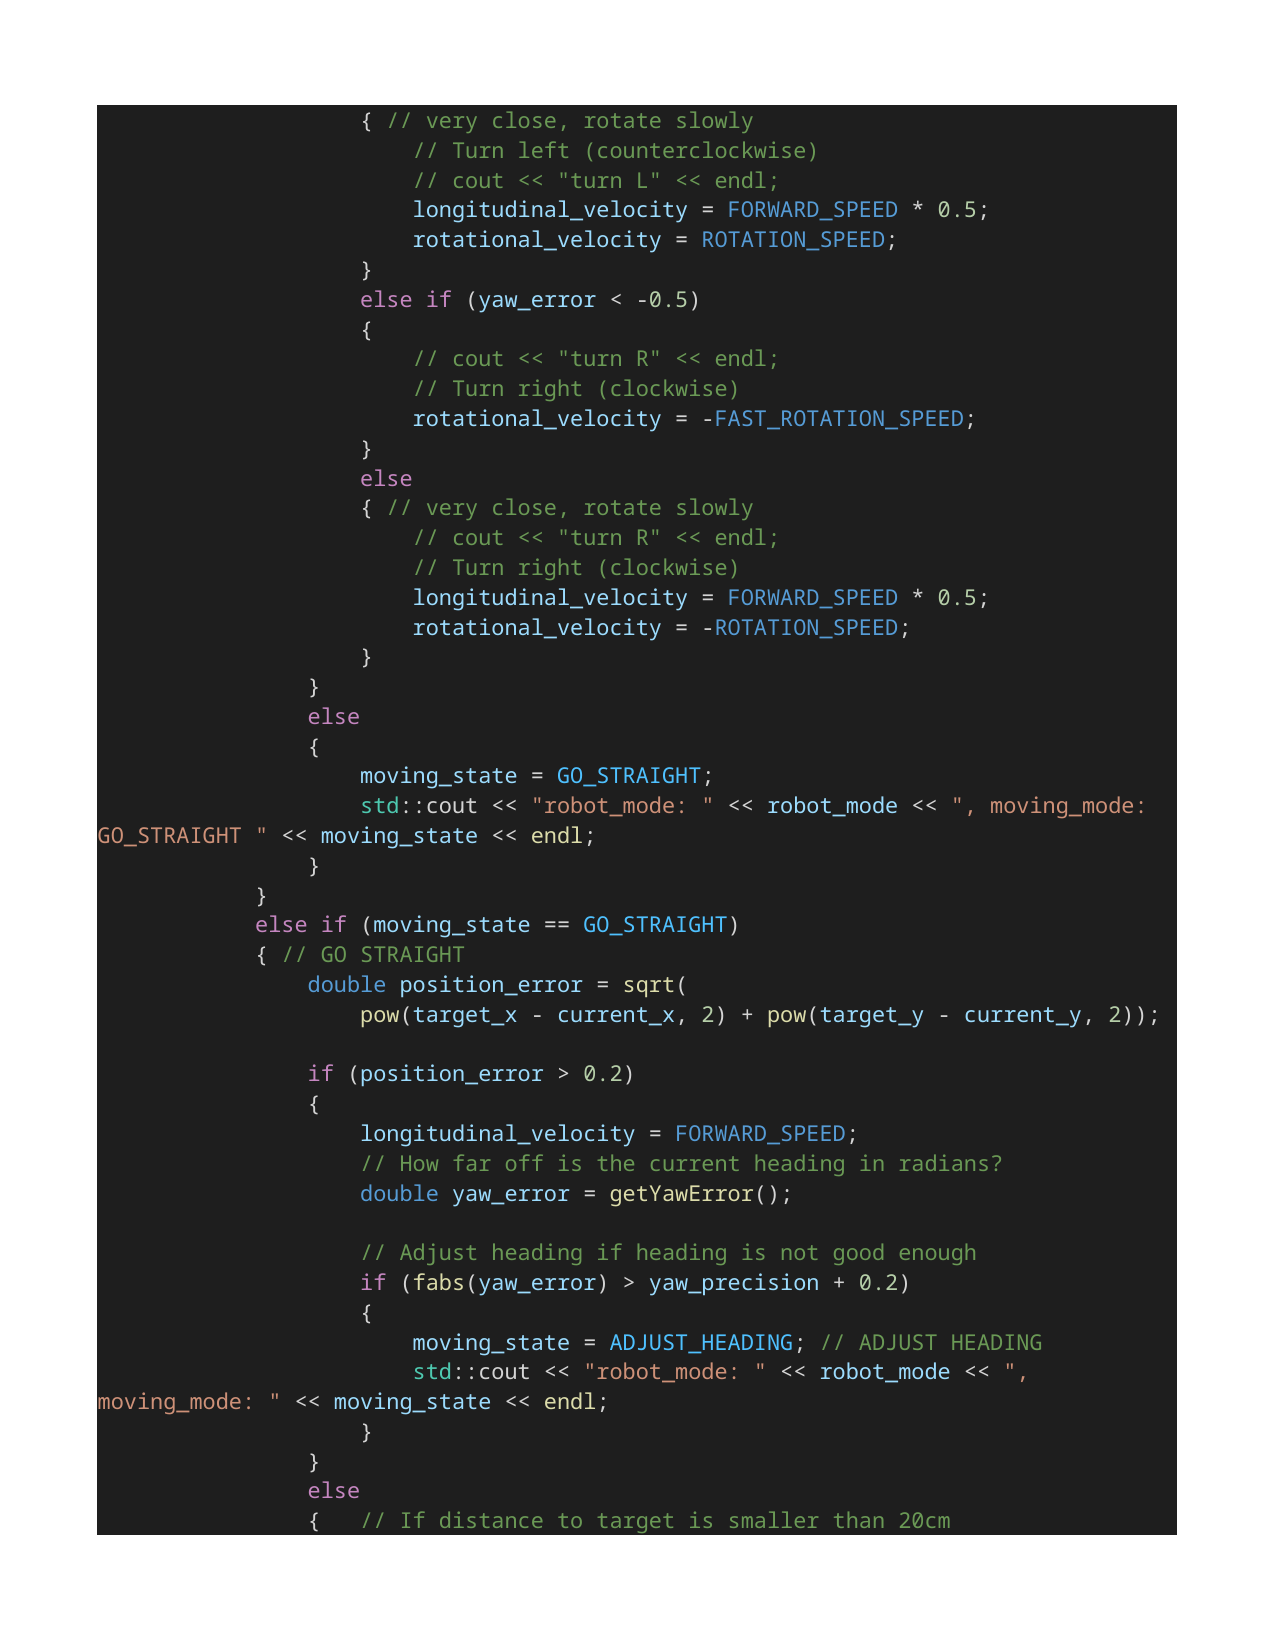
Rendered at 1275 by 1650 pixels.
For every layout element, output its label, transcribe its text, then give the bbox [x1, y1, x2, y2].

text rotational_velocity = ROTATION_SPEED; [97, 224, 1177, 254]
text else [97, 1475, 1177, 1505]
text moving_state = ADJUST_HEADING; // ADJUST HEADING [97, 1326, 1177, 1356]
text } [97, 641, 1177, 671]
text } [97, 879, 1177, 909]
text { [97, 313, 1177, 343]
text // cout << "turn L" << endl; [97, 164, 1177, 194]
text if (fabs(yaw_error) > yaw_precision + 0.2) [97, 1267, 1177, 1297]
text longitudinal_velocity = FORWARD_SPEED * 0.5; [97, 194, 1177, 224]
text std::cout << "robot_mode: " << robot_mode << ", moving_mode: GO_STRAIGHT " << moving_state << endl; [97, 790, 1177, 850]
text { [97, 1297, 1177, 1326]
text } [97, 254, 1177, 284]
text pow(target_x - current_x, 2) + pow(target_y - current_y, 2)); [97, 999, 1177, 1028]
text // How far off is the current heading in radians? [97, 1148, 1177, 1177]
text else if (moving_state == GO_STRAIGHT) [97, 909, 1177, 939]
text { // If distance to target is smaller than 20cm [97, 1505, 1177, 1535]
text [97, 1356, 1177, 1416]
text longitudinal_velocity = FORWARD_SPEED; [97, 1118, 1177, 1148]
text if (position_error > 0.2) [97, 1058, 1177, 1088]
text // Adjust heading if heading is not good enough [97, 1237, 1177, 1267]
text // Turn left (counterclockwise) [97, 135, 1177, 164]
text // cout << "turn R" << endl; [97, 343, 1177, 373]
text { // very close, rotate slowly [97, 492, 1177, 522]
text rotational_velocity = -FAST_ROTATION_SPEED; [97, 403, 1177, 433]
text } [97, 1446, 1177, 1475]
text double yaw_error = getYawError(); [97, 1177, 1177, 1207]
text { [97, 731, 1177, 760]
text } [97, 671, 1177, 701]
text moving_state = GO_STRAIGHT; [97, 760, 1177, 790]
text { // GO STRAIGHT [97, 939, 1177, 969]
text { [97, 1088, 1177, 1118]
text else if (yaw_error < -0.5) [97, 284, 1177, 313]
text // Turn right (clockwise) [97, 552, 1177, 582]
text else [97, 701, 1177, 731]
text double position_error = sqrt( [97, 969, 1177, 999]
text rotational_velocity = -ROTATION_SPEED; [97, 611, 1177, 641]
text // Turn right (clockwise) [97, 373, 1177, 403]
text else [97, 462, 1177, 492]
text longitudinal_velocity = FORWARD_SPEED * 0.5; [97, 582, 1177, 611]
text } [97, 433, 1177, 462]
text } [97, 1416, 1177, 1446]
text // cout << "turn R" << endl; [97, 522, 1177, 552]
text } [97, 850, 1177, 879]
text { // very close, rotate slowly [97, 105, 1177, 135]
